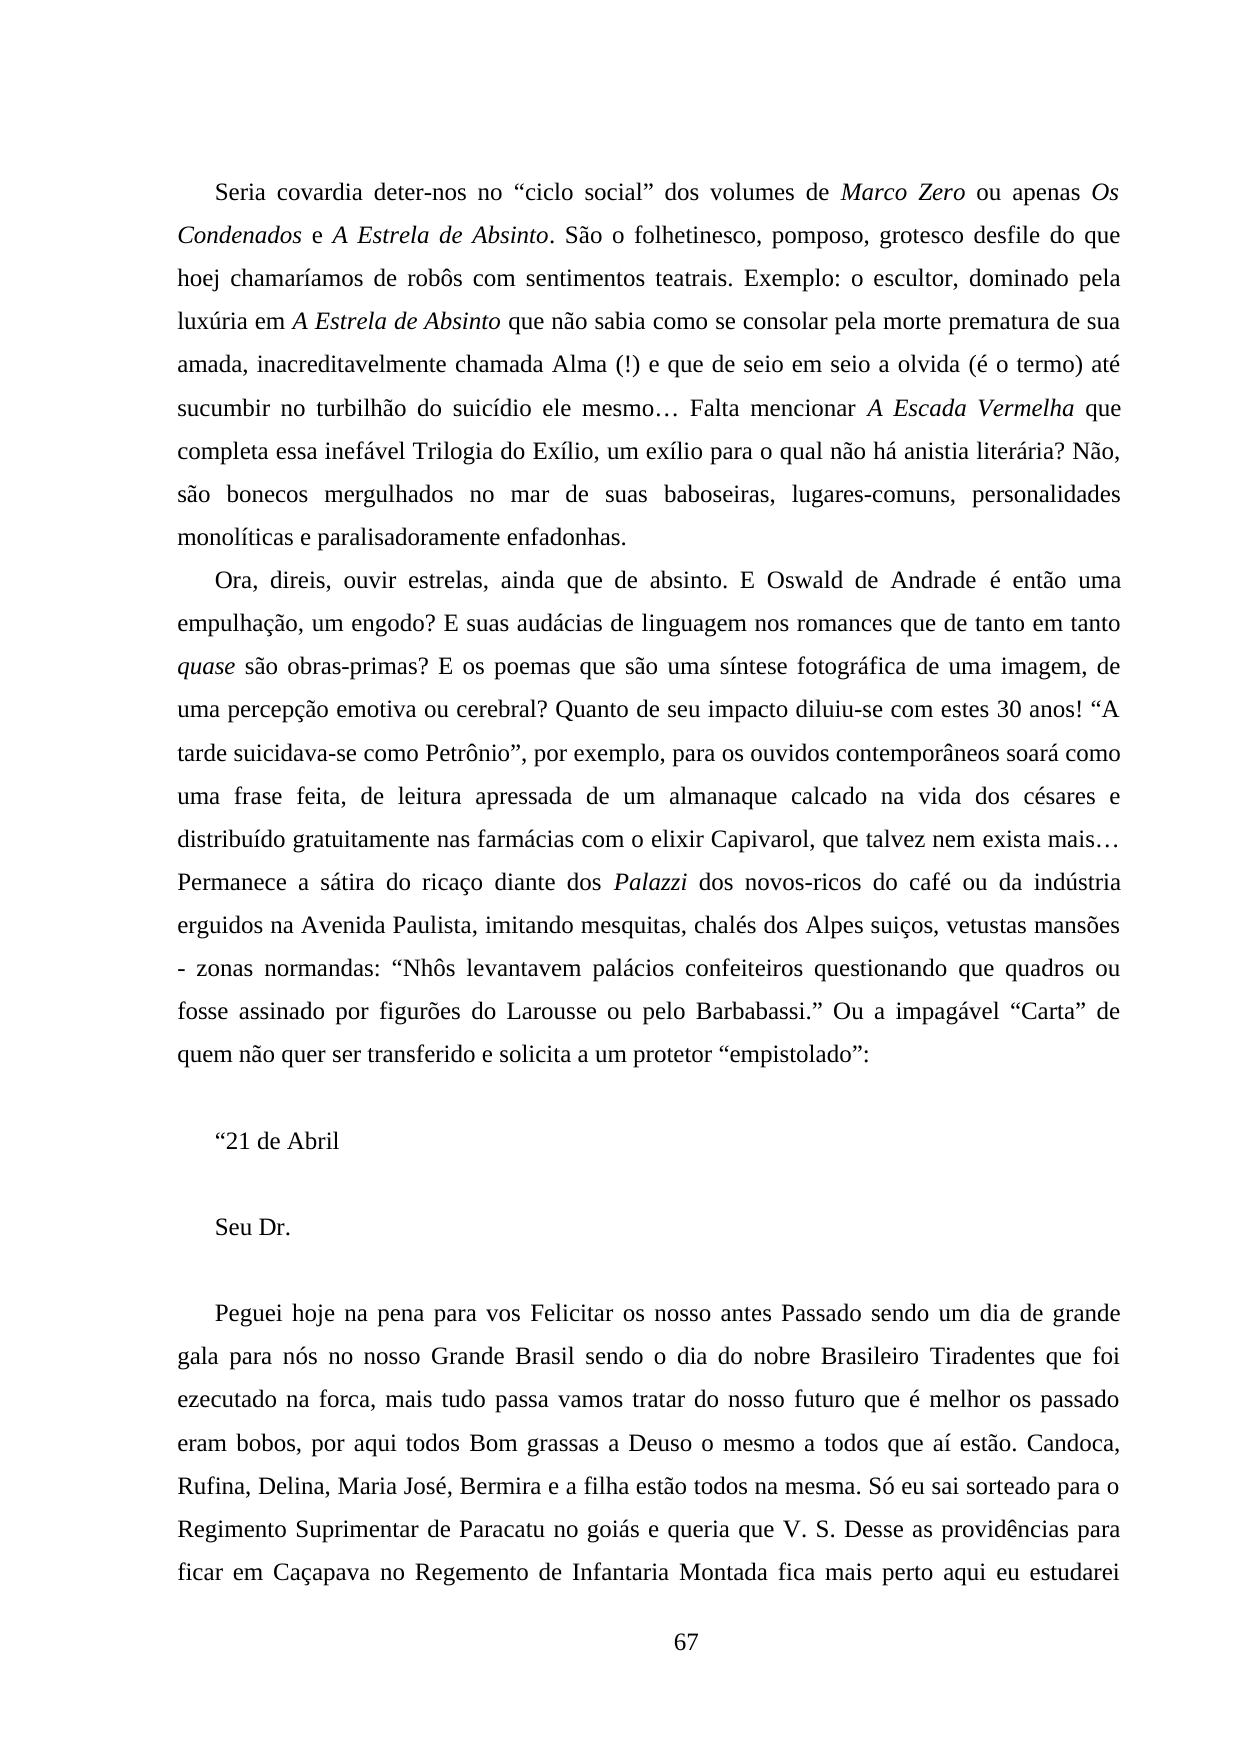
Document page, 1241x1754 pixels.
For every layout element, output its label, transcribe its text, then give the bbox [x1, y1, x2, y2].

text “21 de Abril [177, 1126, 1121, 1154]
text Seria covardia deter-nos no “ciclo social” dos volumes de Marco Zero ou apenas Os Condenados e A Estrela de Absinto. São o folhetinesco, pomposo, grotesco desfile do que hoej chamaríamos de robôs com sentimentos teatrais. Exemplo: o escultor, dominado pela luxúria em A Estrela de Absinto que não sabia como se consolar pela morte prematura de sua amada, inacreditavelmente chamada Alma (!) e que de seio em seio a olvida (é o termo) até sucumbir no turbilhão do suicídio ele mesmo… Falta mencionar A Escada Vermelha que completa essa inefável Trilogia do Exílio, um exílio para o qual não há anistia literária? Não, são bonecos mergulhados no mar de suas baboseiras, lugares-comuns, personalidades monolíticas e paralisadoramente enfadonhas. [177, 177, 1121, 551]
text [177, 1298, 1121, 1586]
text Ora, direis, ouvir estrelas, ainda que de absinto. E Oswald de Andrade é então uma empulhação, um engodo? E suas audácias de linguagem nos romances que de tanto em tanto quase são obras-primas? E os poemas que são uma síntese fotográfica de uma imagem, de uma percepção emotiva ou cerebral? Quanto de seu impacto diluiu-se com estes 30 anos! “A tarde suicidava-se como Petrônio”, por exemplo, para os ouvidos contemporâneos soará como uma frase feita, de leitura apressada de um almanaque calcado na vida dos césares e distribuído gratuitamente nas farmácias com o elixir Capivarol, que talvez nem exista mais… Permanece a sátira do ricaço diante dos Palazzi dos novos-ricos do café ou da indústria erguidos na Avenida Paulista, imitando mesquitas, chalés dos Alpes suiços, vetustas mansões - zonas normandas: “Nhôs levantavem palácios confeiteiros questionando que quadros ou fosse assinado por figurões do Larousse ou pelo Barbabassi.” Ou a impagável “Carta” de quem não quer ser transferido e solicita a um protetor “empistolado”: [177, 565, 1121, 1068]
text Seu Dr. [177, 1212, 1121, 1241]
